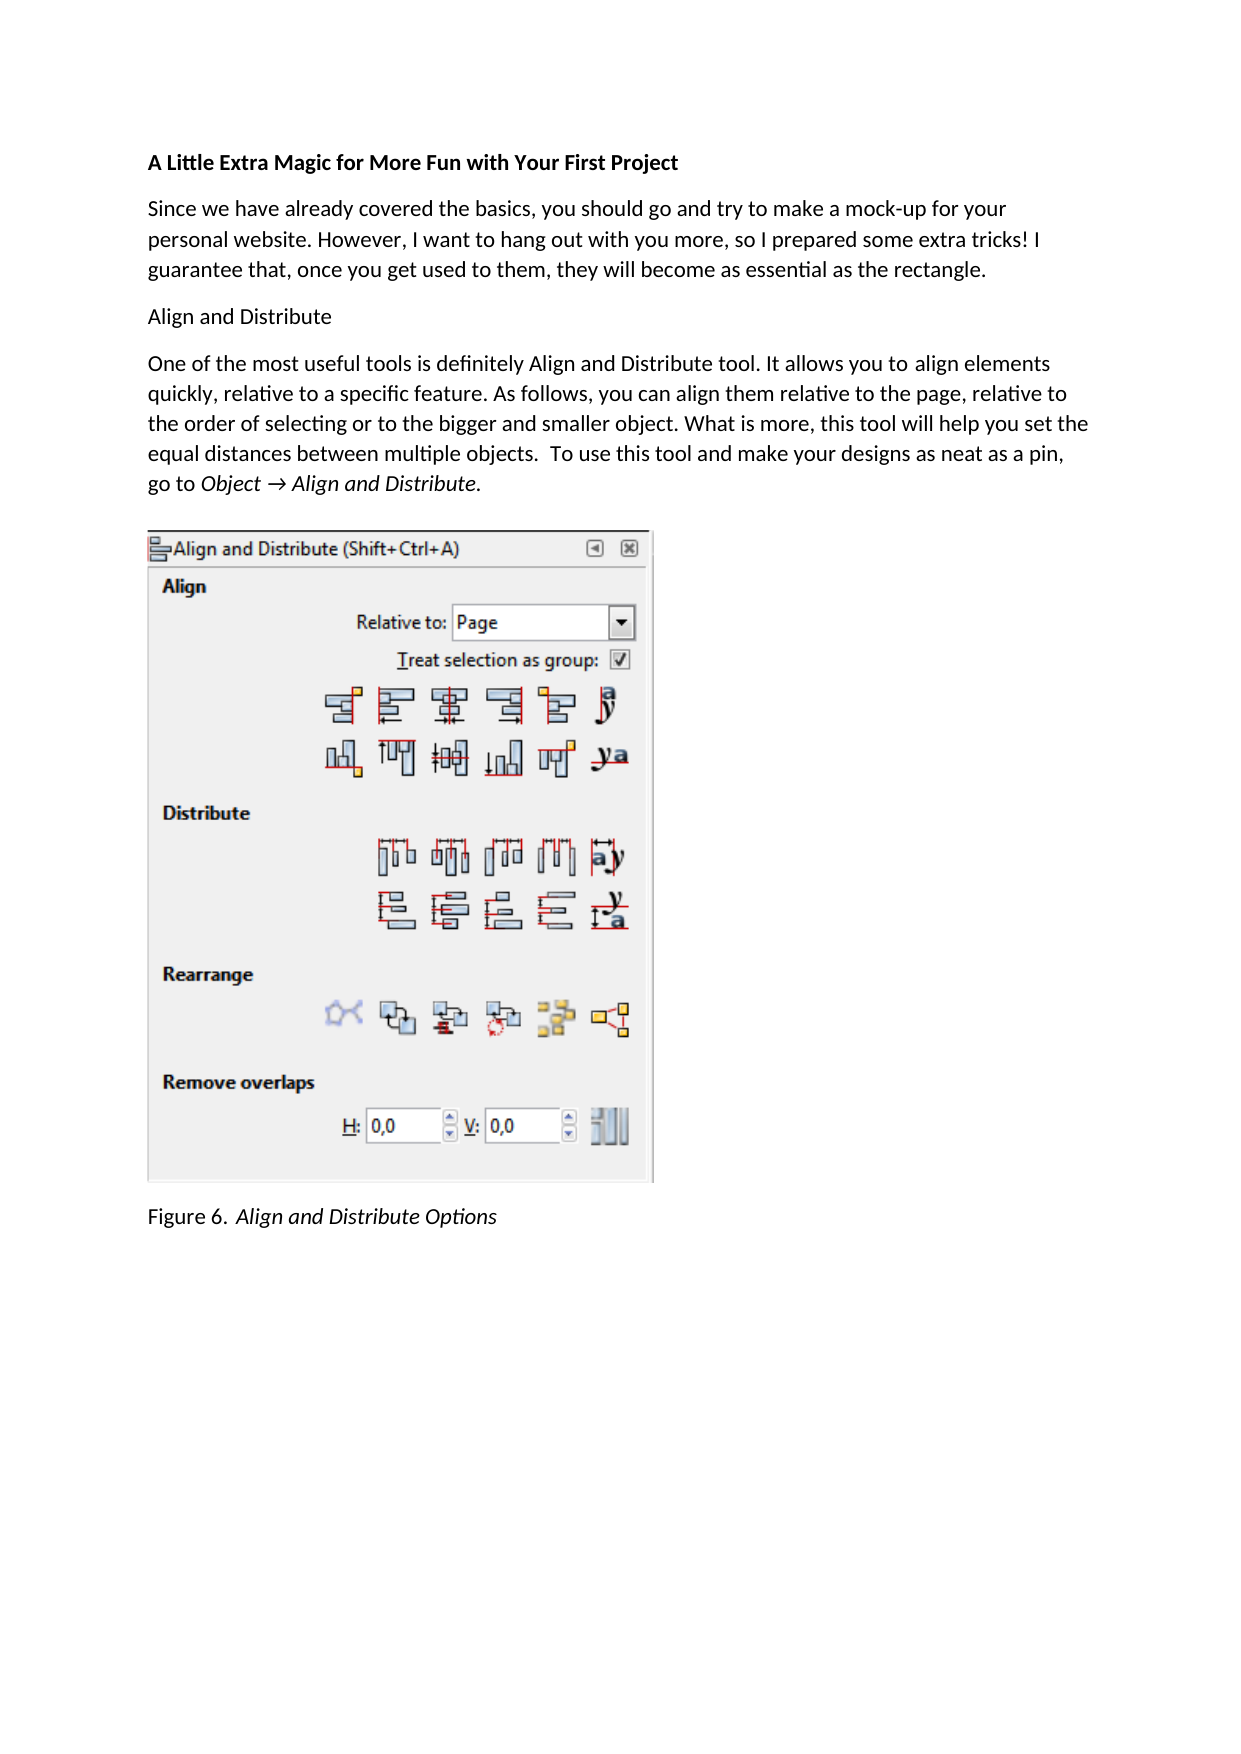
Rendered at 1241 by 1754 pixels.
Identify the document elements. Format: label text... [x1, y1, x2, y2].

text Align and Distribute [148, 302, 1093, 330]
picture [147, 530, 654, 1183]
text Figure 6. Align and Distribute Options [148, 1202, 1093, 1230]
text A Little Extra Magic for More Fun with Your First Project [148, 148, 1093, 176]
text Since we have already covered the basics, you should go and try to make a mock-up for your personal website. However, I want to hang out with you more, so I prepared some extra tricks! I guarantee that, once you get used to them, they will become as essential as the rectangle. [148, 194, 1093, 283]
